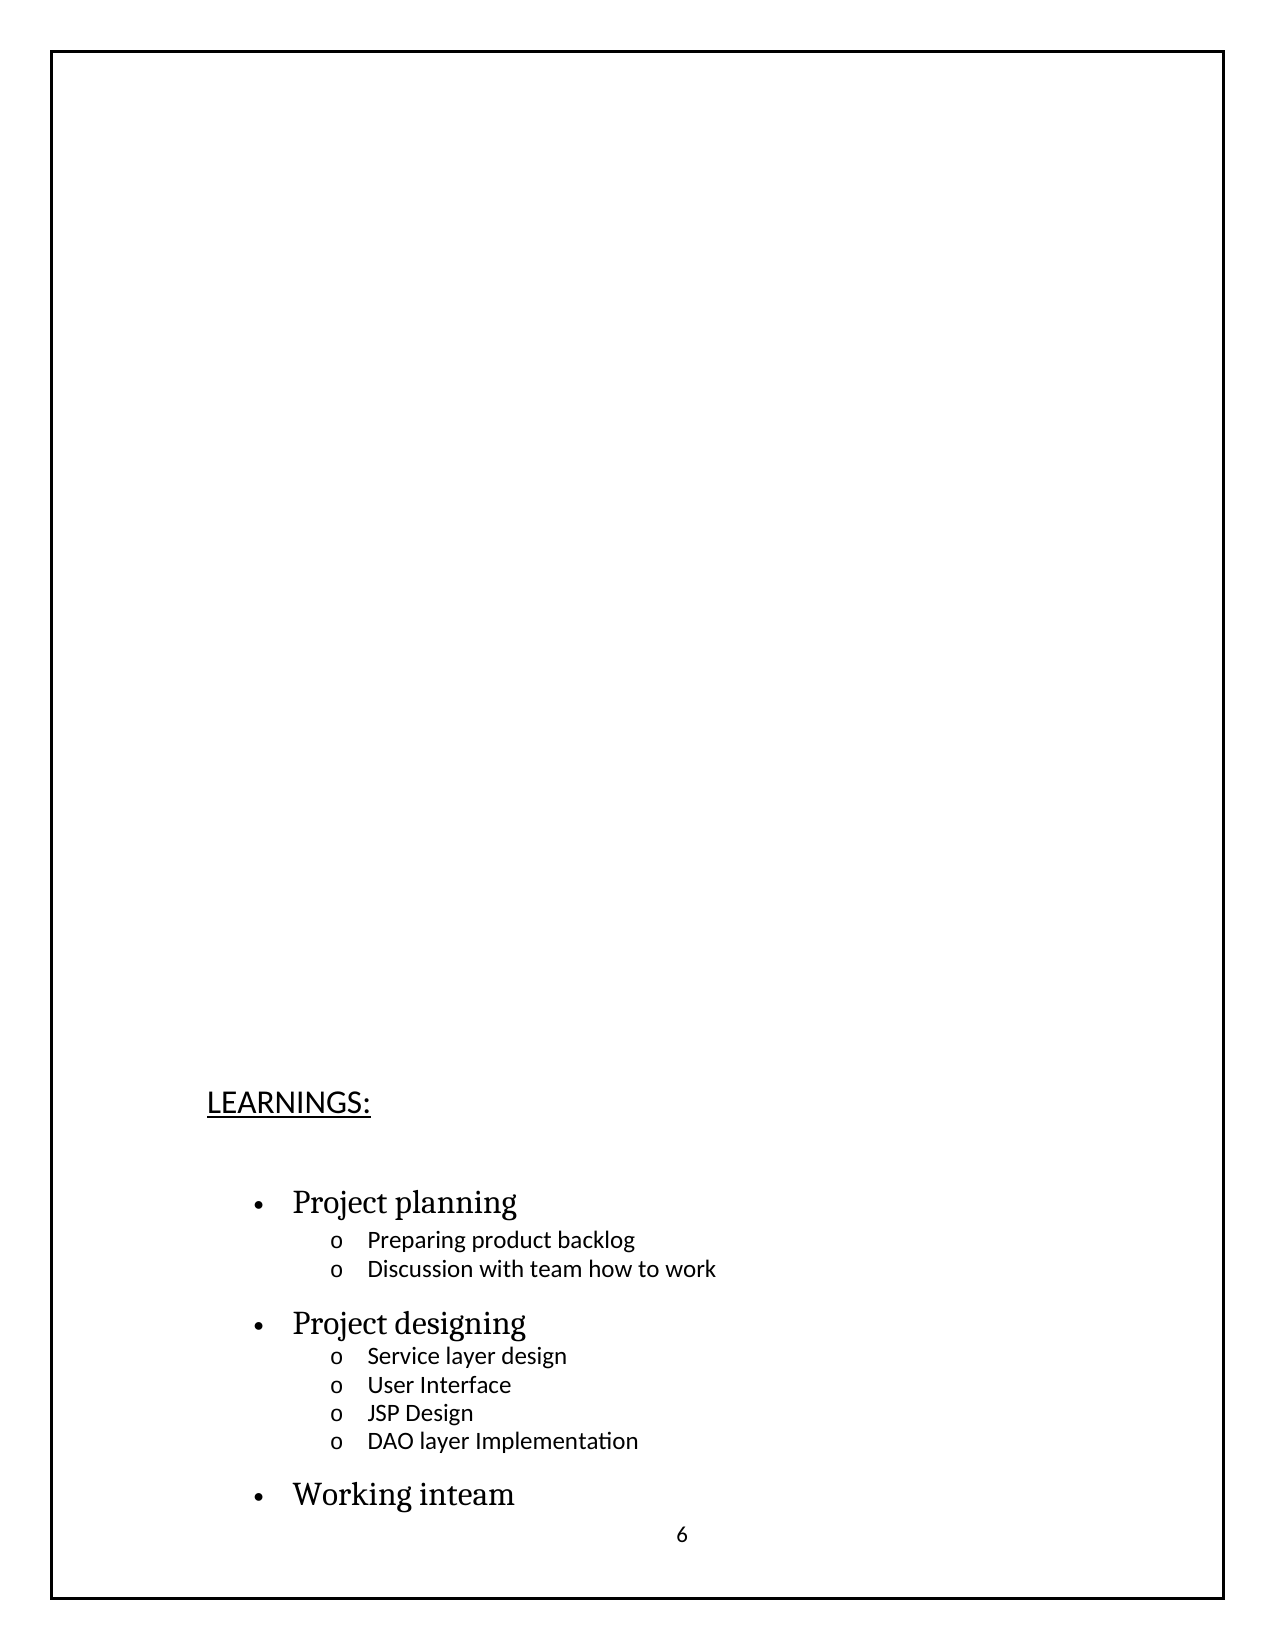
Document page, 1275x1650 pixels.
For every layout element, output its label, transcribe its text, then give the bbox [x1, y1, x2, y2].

list JSP Design [329, 1399, 1157, 1427]
text LEARNINGS: [207, 1081, 1157, 1122]
subtitle Working inteam [254, 1483, 1157, 1511]
subtitle Project designing [254, 1312, 1157, 1340]
list Service layer design [329, 1342, 1157, 1371]
list User Interface [329, 1371, 1157, 1399]
list Preparing product backlog [329, 1224, 1157, 1255]
list DAO layer Implementation [329, 1427, 1157, 1455]
list Discussion with team how to work [329, 1255, 1157, 1283]
subtitle Project planning [254, 1183, 1157, 1222]
